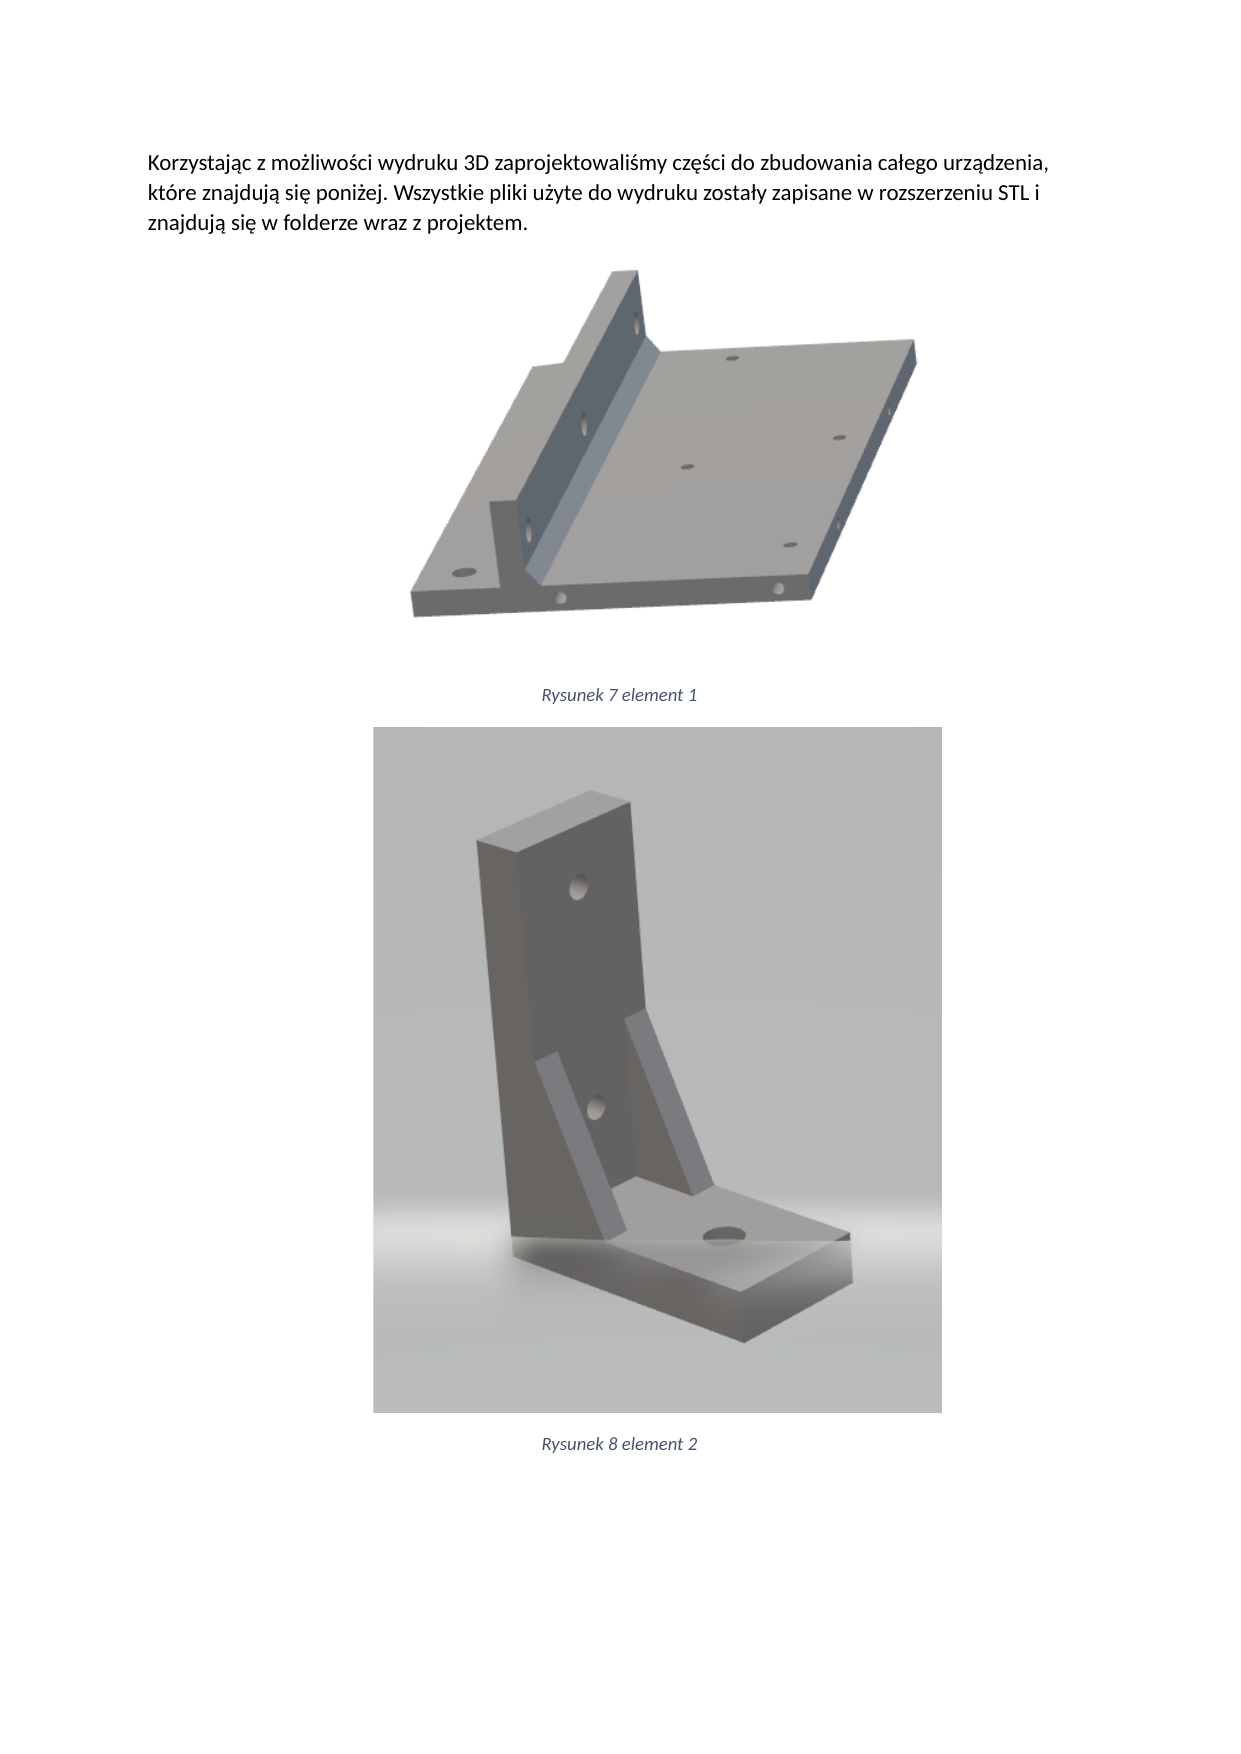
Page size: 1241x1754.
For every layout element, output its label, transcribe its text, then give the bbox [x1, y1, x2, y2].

picture [373, 727, 942, 1413]
picture [352, 255, 963, 665]
text Korzystając z możliwości wydruku 3D zaprojektowaliśmy części do zbudowania całego urządzenia, które znajdują się poniżej. Wszystkie pliki użyte do wydruku zostały zapisane w rozszerzeniu STL i znajdują się w folderze wraz z projektem. [148, 148, 1093, 236]
